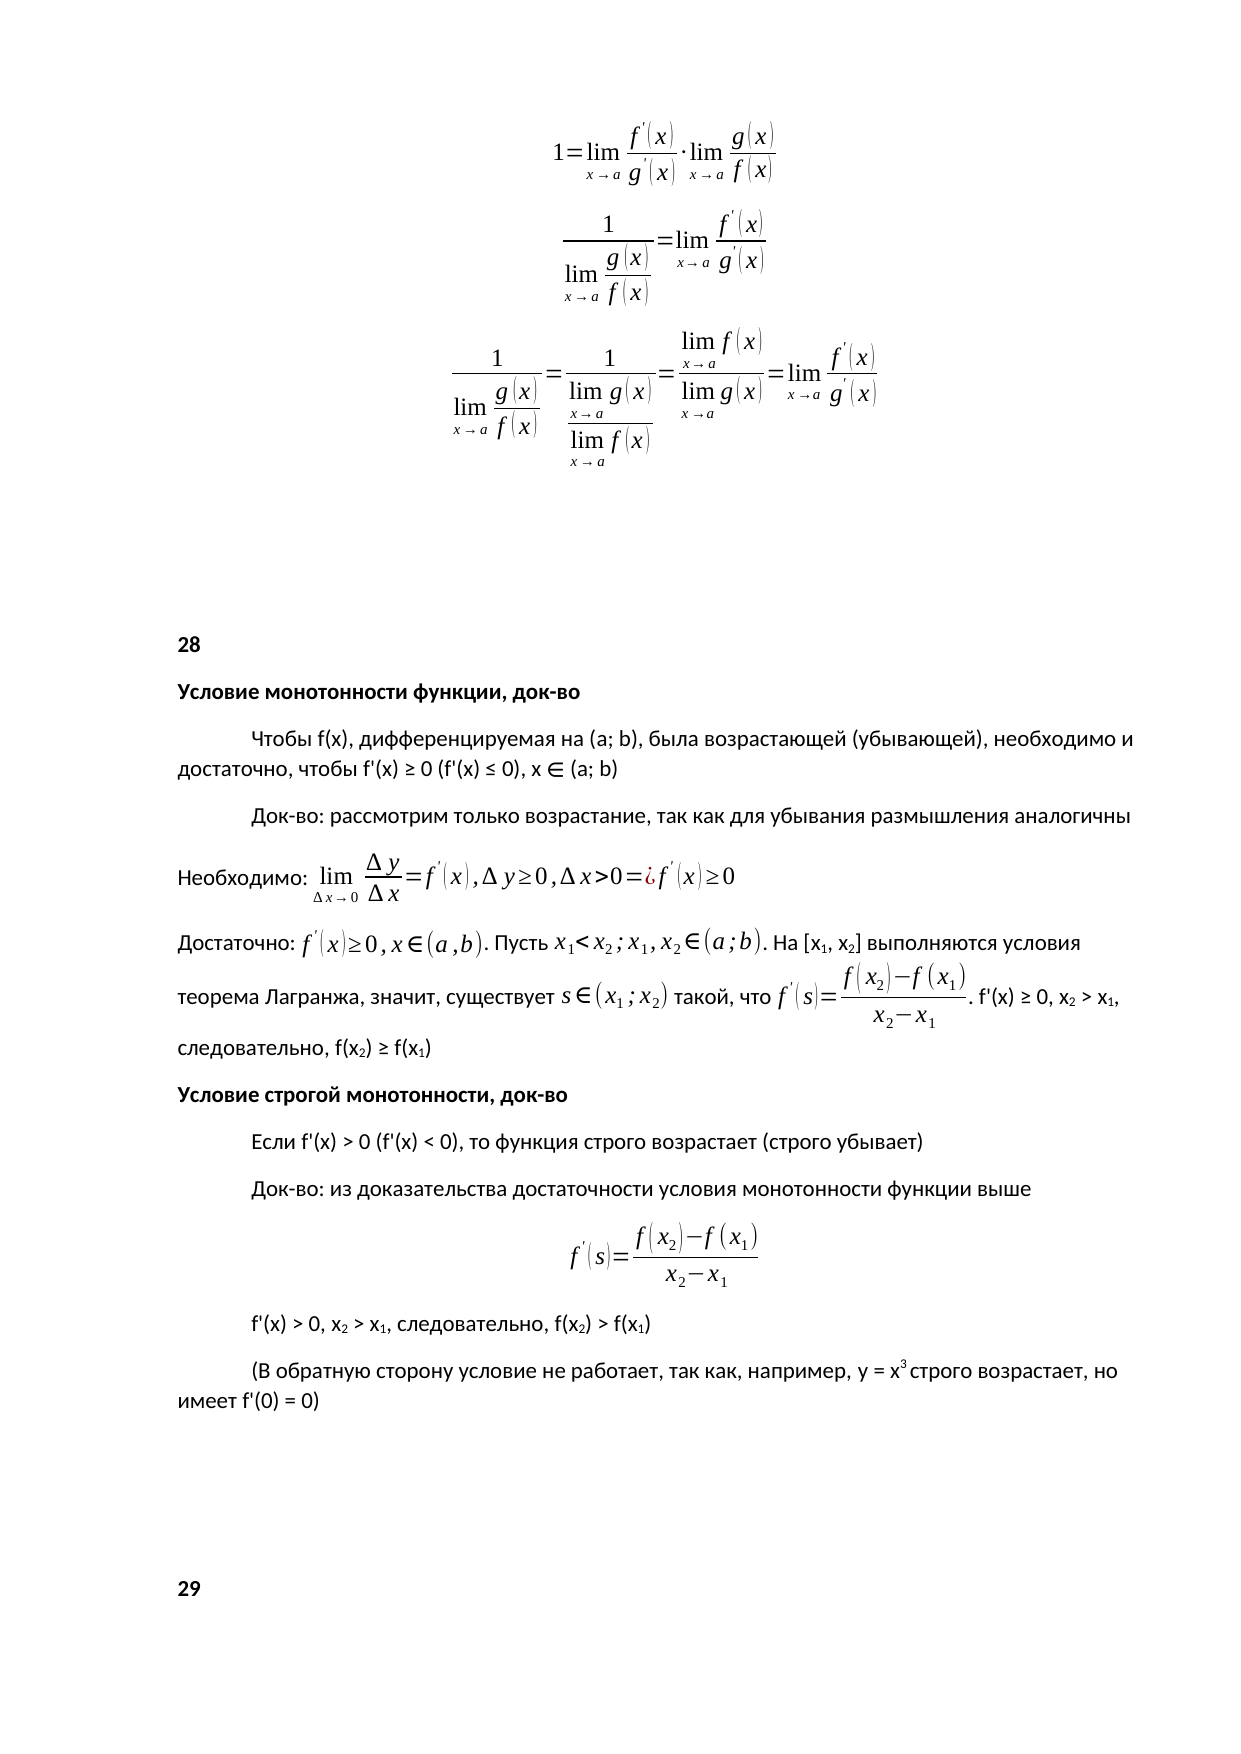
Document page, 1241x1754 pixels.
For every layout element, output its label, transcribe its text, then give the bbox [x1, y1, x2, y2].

text Док-во: из доказательства достаточности условия монотонности функции выше [177, 1174, 1152, 1202]
text Условие монотонности функции, док-во [177, 677, 1152, 705]
text Если f'(x) > 0 (f'(x) < 0), то функция строго возрастает (строго убывает) [177, 1127, 1152, 1155]
text 29 [177, 1574, 1152, 1602]
text Док-во: рассмотрим только возрастание, так как для убывания размышления аналогичны [177, 801, 1152, 829]
text Необходимо: [177, 848, 1152, 907]
text Условие строгой монотонности, док-во [177, 1080, 1152, 1108]
text f'(x) > 0, x2 > x1, следовательно, f(x2) > f(x1) [177, 1309, 1152, 1337]
text Достаточно: . Пусть . На [x1, x2] выполняются условия теорема Лагранжа, значит, существует такой, что . f'(x) ≥ 0, x2 > x1, следовательно, f(x2) ≥ f(x1) [177, 926, 1152, 1061]
text 28 [177, 630, 1152, 658]
text (В обратную сторону условие не работает, так как, например, y = x3 строго возрастает, но имеет f'(0) = 0) [177, 1356, 1152, 1414]
text Чтобы f(x), дифференцируемая на (a; b), была возрастающей (убывающей), необходимо и достаточно, чтобы f'(x) ≥ 0 (f'(x) ≤ 0), x ∈ (a; b) [177, 724, 1152, 782]
